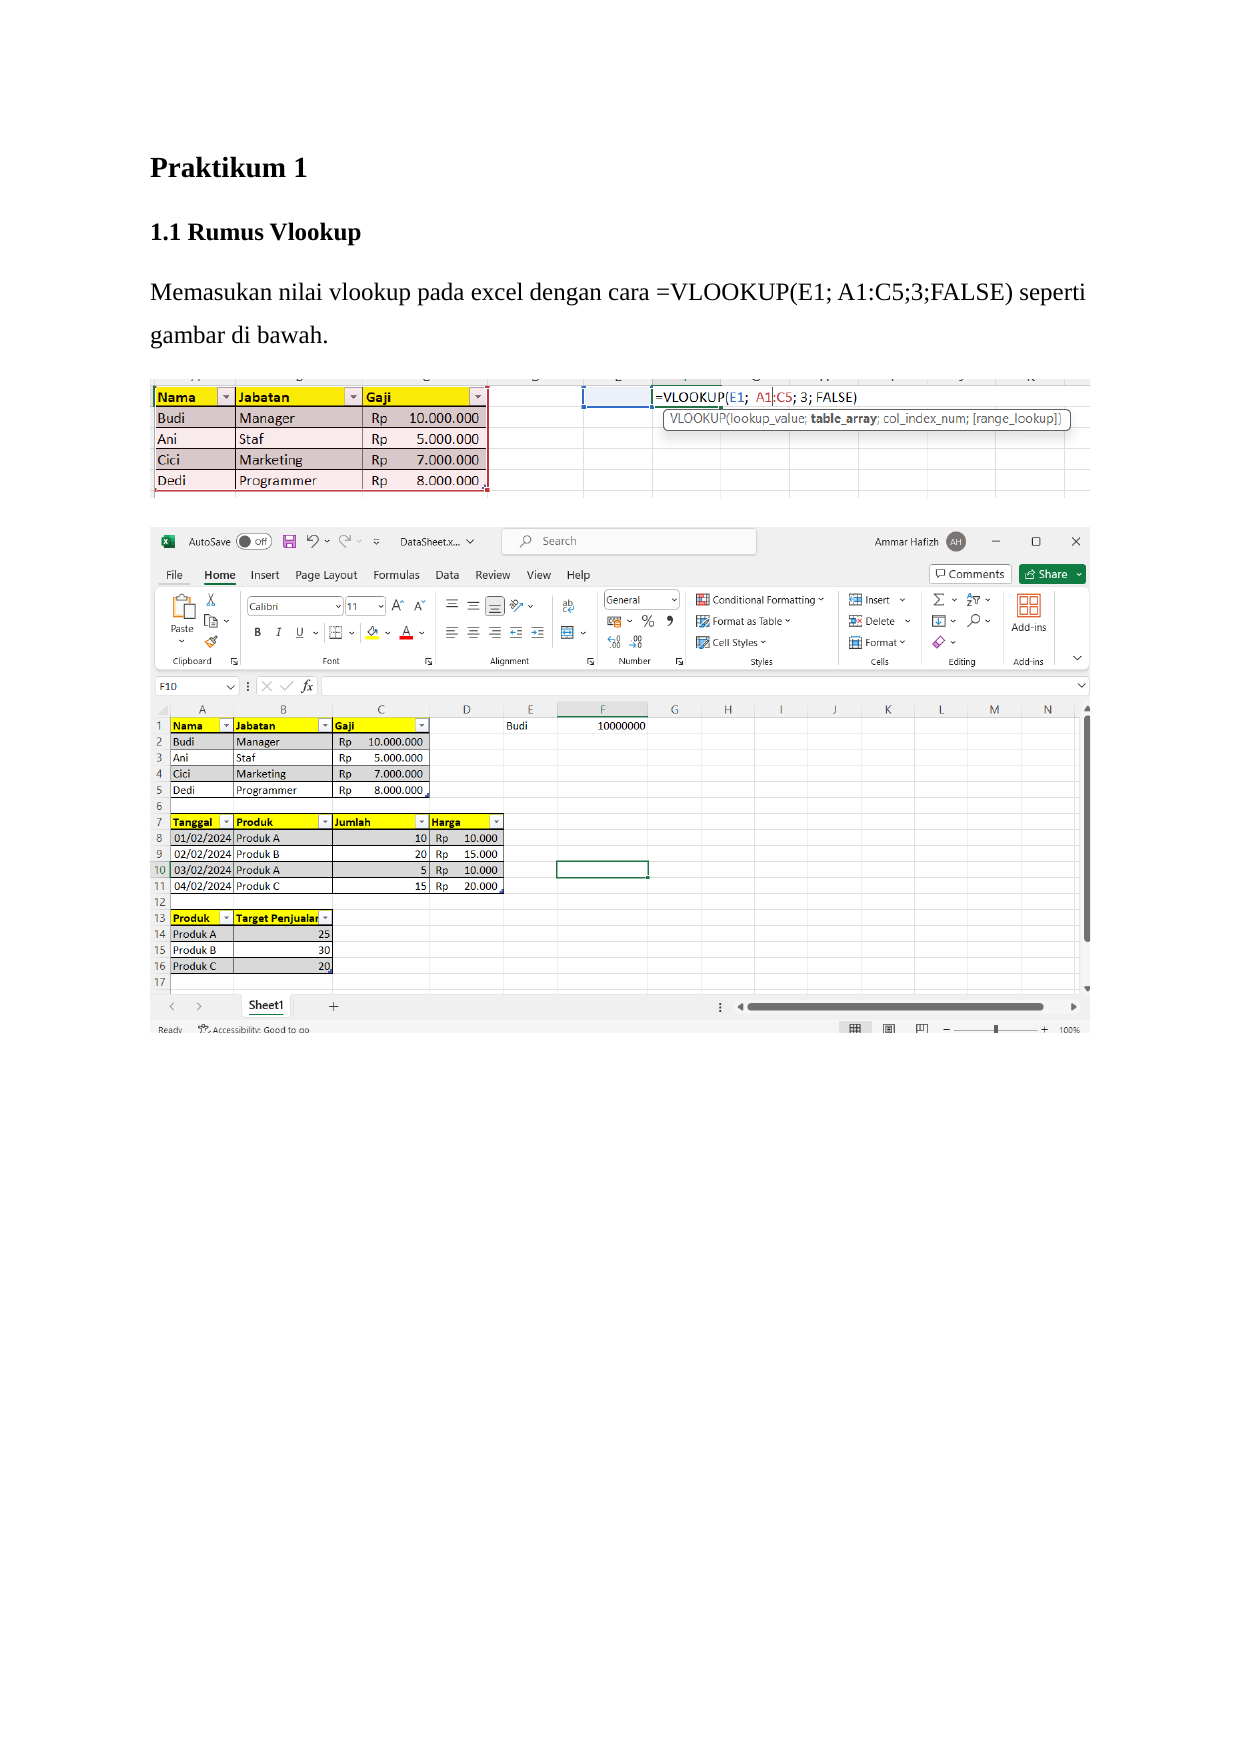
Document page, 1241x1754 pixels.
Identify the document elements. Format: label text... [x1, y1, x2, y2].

picture [150, 527, 1091, 1033]
text 1.1 Rumus Vlookup [150, 217, 1090, 246]
text Memasukan nilai vlookup pada excel dengan cara =VLOOKUP(E1; A1:C5;3;FALSE) seperti gambar di bawah. [150, 277, 1090, 349]
text Praktikum 1 [150, 150, 1090, 183]
picture [150, 379, 1091, 498]
